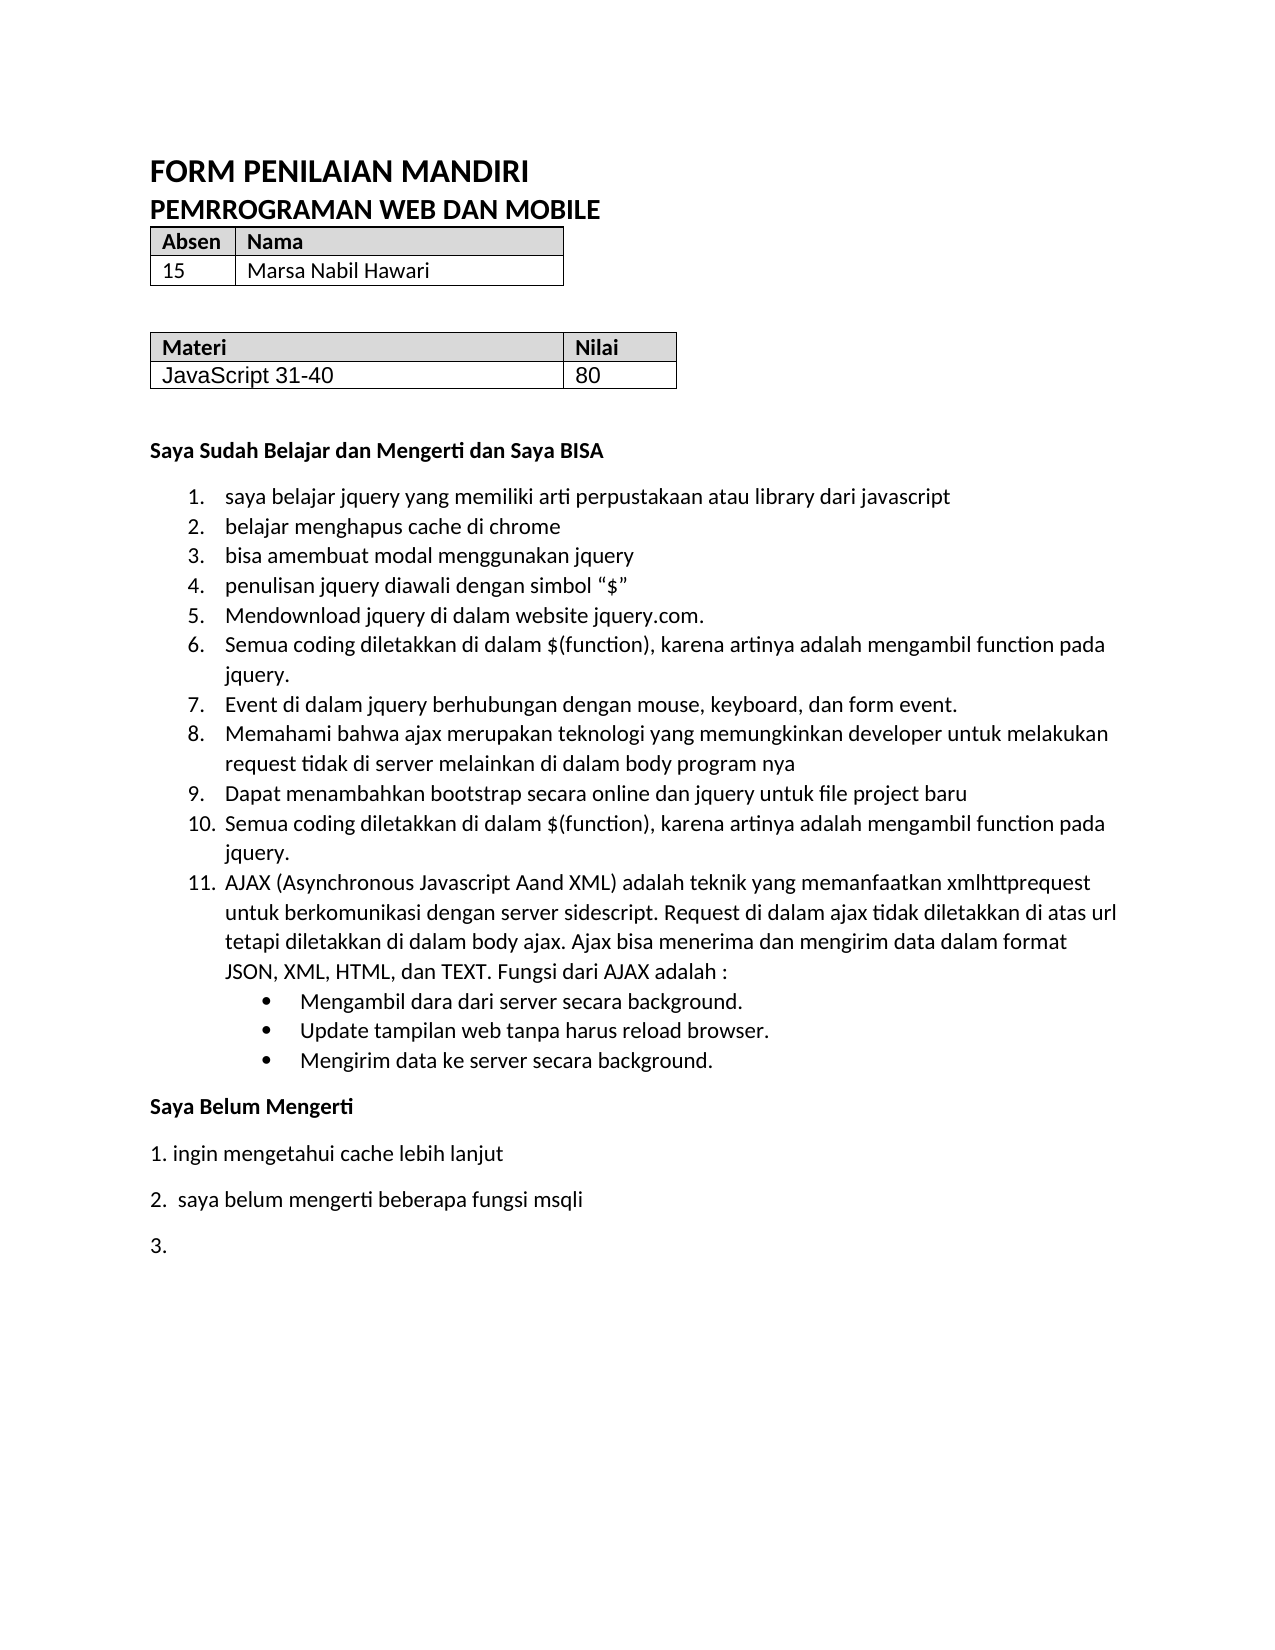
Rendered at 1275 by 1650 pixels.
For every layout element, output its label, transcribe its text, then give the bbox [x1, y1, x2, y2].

list Memahami bahwa ajax merupakan teknologi yang memungkinkan developer untuk melakukan request tidak di server melainkan di dalam body program nya [187, 719, 1125, 777]
list Mengambil dara dari server secara background. [262, 987, 1125, 1015]
text Saya Sudah Belajar dan Mengerti dan Saya BISA [150, 436, 1125, 464]
list Semua coding diletakkan di dalam $(function), karena artinya adalah mengambil function pada jquery. [187, 631, 1125, 688]
list Event di dalam jquery berhubungan dengan mouse, keyboard, dan form event. [187, 690, 1125, 718]
list AJAX (Asynchronous Javascript Aand XML) adalah teknik yang memanfaatkan xmlhttprequest untuk berkomunikasi dengan server sidescript. Request di dalam ajax tidak diletakkan di atas url tetapi diletakkan di dalam body ajax. Ajax bisa menerima dan mengirim data dalam format JSON, XML, HTML, dan TEXT. Fungsi dari AJAX adalah : [187, 868, 1125, 985]
text 2. saya belum mengerti beberapa fungsi msqli [150, 1185, 1125, 1213]
list saya belajar jquery yang memiliki arti perpustakaan atau library dari javascript [187, 482, 1125, 510]
table_cell JavaScript 31-40 [151, 362, 563, 388]
list Mendownload jquery di dalam website jquery.com. [187, 601, 1125, 629]
text PEMRROGRAMAN WEB DAN MOBILE [150, 191, 1125, 226]
table_cell Marsa Nabil Hawari [236, 256, 563, 284]
text Saya Belum Mengerti [150, 1092, 1125, 1121]
list Semua coding diletakkan di dalam $(function), karena artinya adalah mengambil function pada jquery. [187, 809, 1125, 866]
list penulisan jquery diawali dengan simbol “$” [187, 571, 1125, 599]
text 3. [150, 1232, 1125, 1259]
table_cell 15 [151, 256, 235, 284]
table_header Nilai [564, 333, 676, 361]
list belajar menghapus cache di chrome [187, 512, 1125, 540]
list Dapat menambahkan bootstrap secara online dan jquery untuk file project baru [187, 779, 1125, 807]
text 1. ingin mengetahui cache lebih lanjut [150, 1139, 1125, 1167]
table_cell 80 [564, 362, 676, 388]
table_header Nama [236, 228, 563, 255]
list Update tampilan web tanpa harus reload browser. [262, 1016, 1125, 1044]
list Mengirim data ke server secara background. [262, 1046, 1125, 1074]
table_header Absen [151, 228, 235, 255]
text FORM PENILAIAN MANDIRI [150, 150, 1125, 191]
table_header Materi [151, 333, 563, 361]
list bisa amembuat modal menggunakan jquery [187, 541, 1125, 569]
